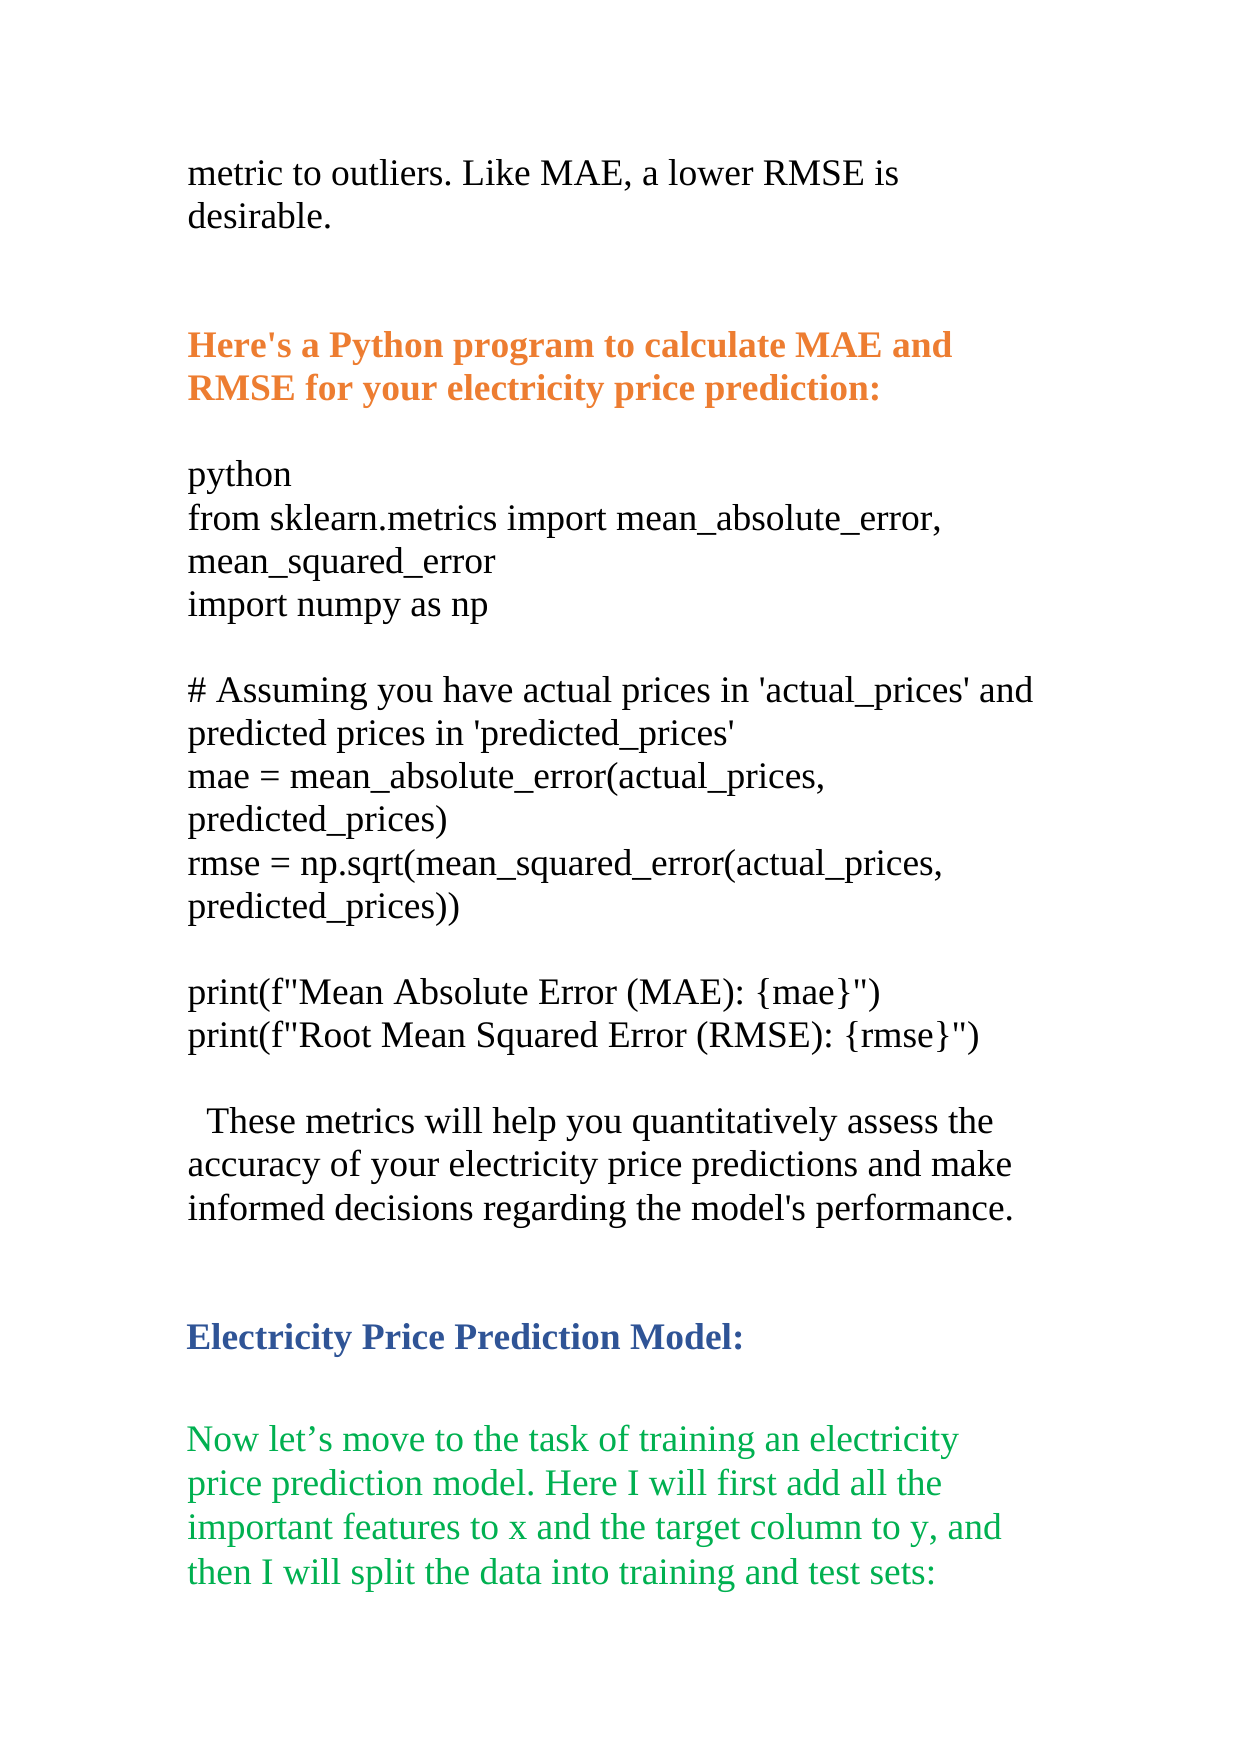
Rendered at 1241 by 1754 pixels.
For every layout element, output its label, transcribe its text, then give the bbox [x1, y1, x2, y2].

text mae = mean_absolute_error(actual_prices, predicted_prices) [187, 754, 1053, 840]
text # Assuming you have actual prices in 'actual_prices' and predicted prices in 'predicted_prices' [187, 667, 1053, 754]
text print(f"Root Mean Squared Error (RMSE): {rmse}") [187, 1012, 1053, 1056]
text These metrics will help you quantitatively assess the accuracy of your electricity price predictions and make informed decisions regarding the model's performance. [187, 1099, 1053, 1228]
text Now let’s move to the task of training an electricity price prediction model. Here I will first add all the important features to x and the target column to y, and then I will split the data into training and test sets: [186, 1416, 1036, 1592]
text rmse = np.sqrt(mean_squared_error(actual_prices, predicted_prices)) [187, 840, 1053, 926]
text python [187, 452, 1053, 495]
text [187, 150, 1053, 236]
text Here's a Python program to calculate MAE and RMSE for your electricity price prediction: [187, 322, 1053, 409]
text Electricity Price Prediction Model: [186, 1314, 1053, 1357]
text print(f"Mean Absolute Error (MAE): {mae}") [187, 969, 1053, 1012]
text import numpy as np [187, 581, 1053, 624]
text from sklearn.metrics import mean_absolute_error, mean_squared_error [187, 495, 1053, 581]
